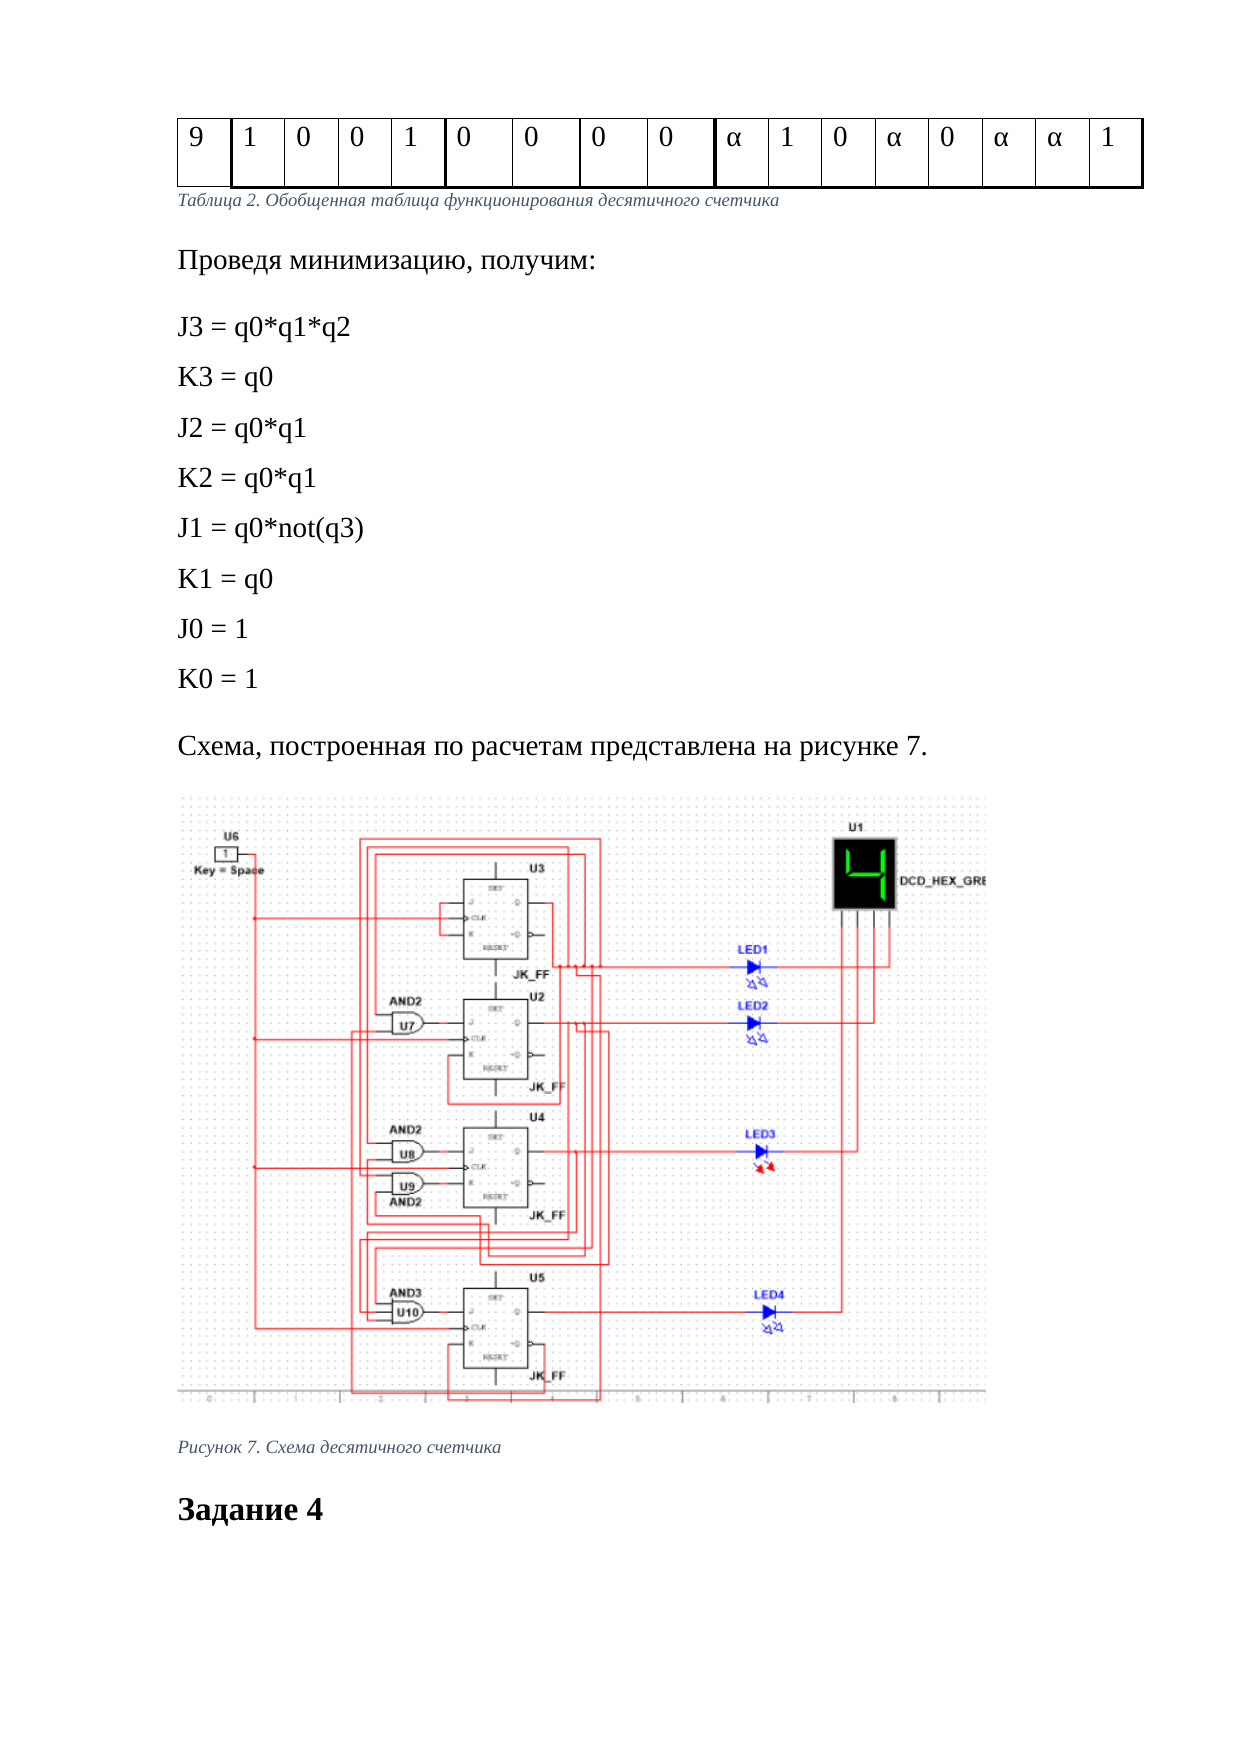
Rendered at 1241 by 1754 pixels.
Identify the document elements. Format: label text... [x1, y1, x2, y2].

table_cell 0 [447, 119, 512, 186]
table_cell 1 [392, 119, 444, 186]
table_cell α [983, 119, 1035, 186]
text Проведя минимизацию, получим: [177, 242, 1152, 276]
text Задание 4 [177, 1489, 1152, 1528]
table_cell 1 [769, 119, 821, 186]
table_cell 1 [1090, 119, 1141, 186]
text Таблица 2. Обобщенная таблица функционирования десятичного счетчика [177, 189, 1152, 211]
table_cell 0 [648, 119, 713, 186]
table_cell α [1036, 119, 1089, 186]
table_cell 0 [339, 119, 391, 186]
text Рисунок 7. Схема десятичного счетчика [177, 1436, 1152, 1458]
table_cell 0 [929, 119, 982, 186]
text J3 = q0*q1*q2 K3 = q0 J2 = q0*q1 K2 = q0*q1 J1 = q0*not(q3) K1 = q0 J0 = 1 K0 = 1 [177, 309, 1152, 695]
table_cell α [717, 119, 768, 186]
table_cell 0 [581, 119, 647, 186]
picture [177, 795, 986, 1403]
table_cell α [876, 119, 928, 186]
table_cell 0 [513, 119, 579, 186]
table_cell 0 [822, 119, 875, 186]
table_cell 9 [178, 119, 230, 186]
table_cell 0 [285, 119, 338, 186]
table_cell 1 [233, 119, 284, 186]
text Схема, построенная по расчетам представлена на рисунке 7. [177, 728, 1152, 762]
